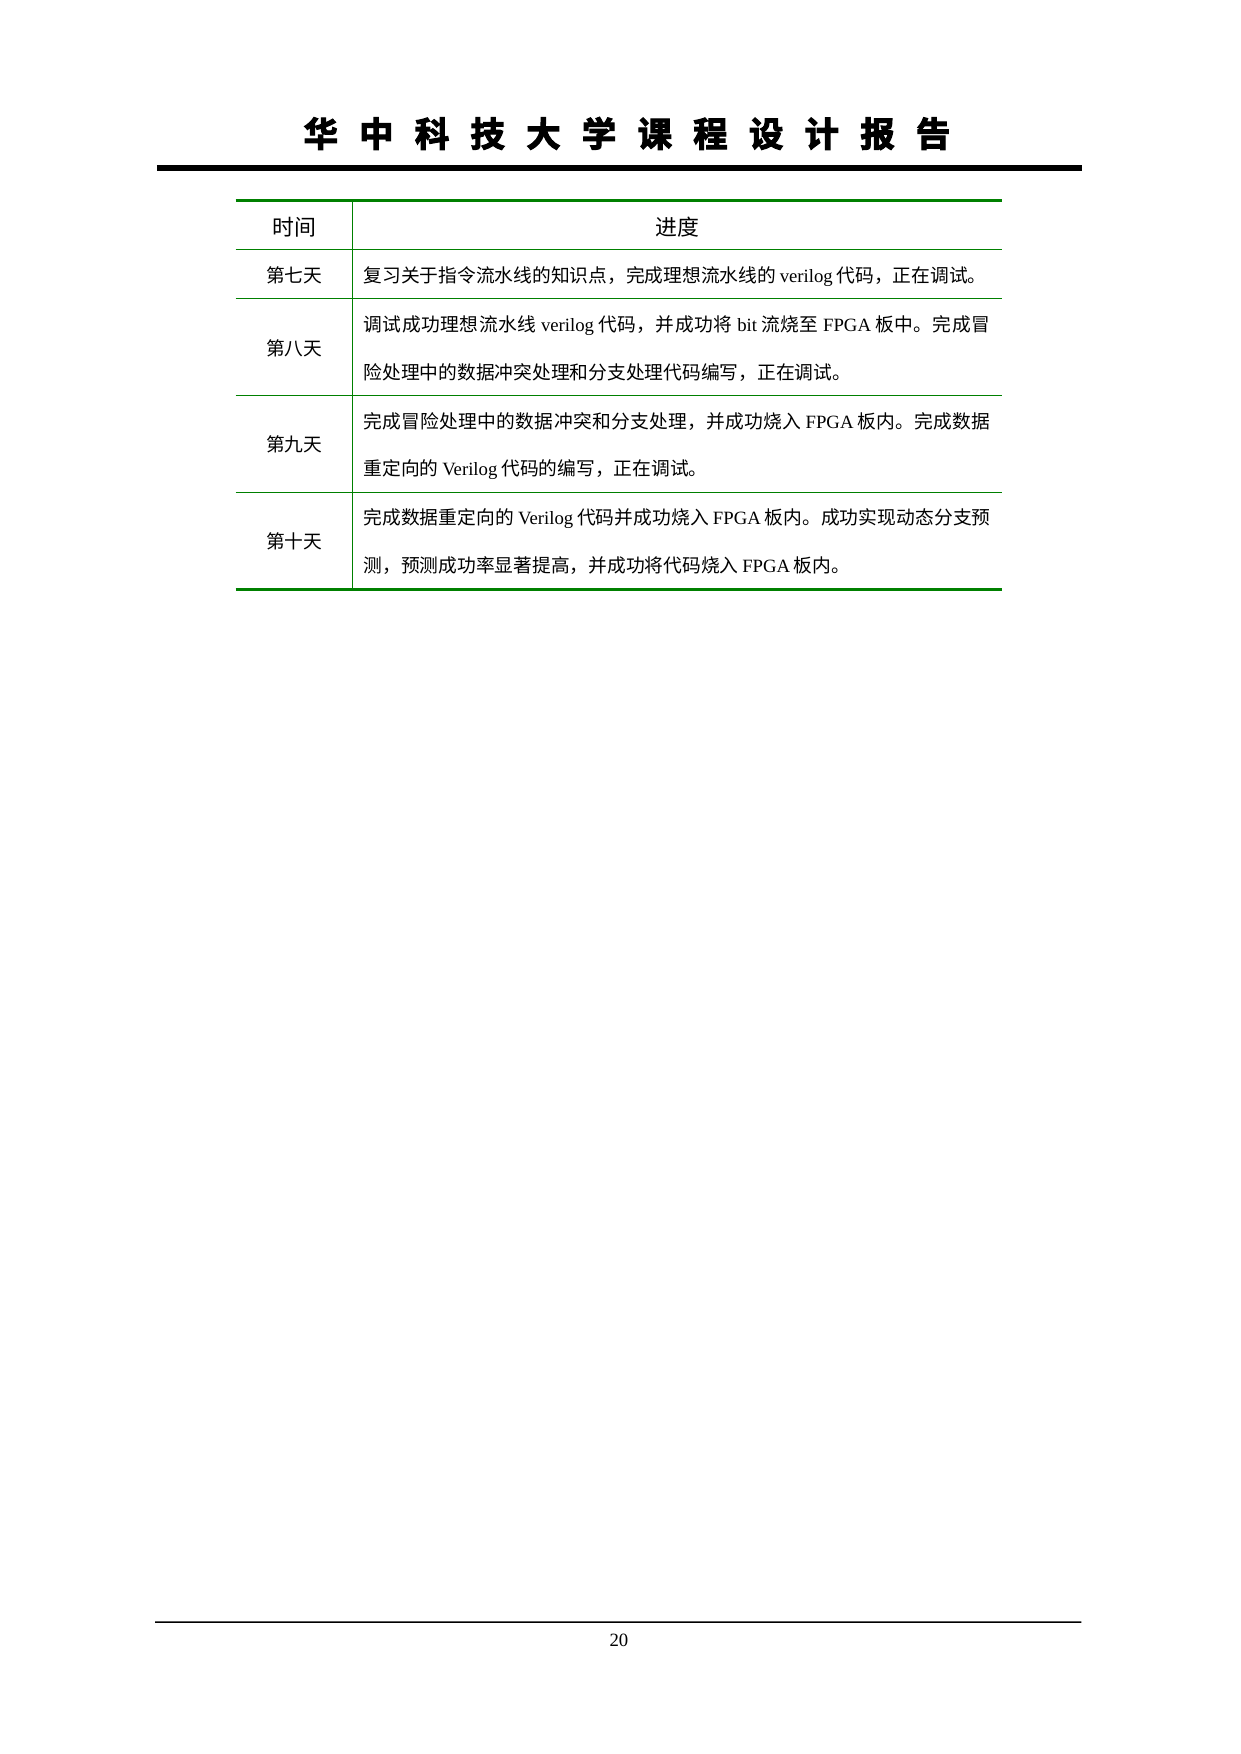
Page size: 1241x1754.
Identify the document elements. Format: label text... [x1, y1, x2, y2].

table_cell 第七天 [236, 250, 352, 298]
table_cell 第十天 [236, 493, 352, 588]
table_cell 完成数据重定向的Verilog代码并成功烧入FPGA板内。成功实现动态分支预测，预测成功率显著提高，并成功将代码烧入FPGA板内。 [353, 493, 1002, 588]
table_header 时间 [236, 202, 352, 249]
table_header 进度 [353, 202, 1002, 249]
table_cell 复习关于指令流水线的知识点，完成理想流水线的verilog代码，正在调试。 [353, 250, 1002, 298]
table_cell 第八天 [236, 299, 352, 395]
table_cell 第九天 [236, 396, 352, 492]
table_cell 完成冒险处理中的数据冲突和分支处理，并成功烧入FPGA板内。完成数据重定向的Verilog代码的编写，正在调试。 [353, 396, 1002, 492]
table_cell 调试成功理想流水线verilog代码，并成功将bit流烧至FPGA板中。完成冒险处理中的数据冲突处理和分支处理代码编写，正在调试。 [353, 299, 1002, 395]
